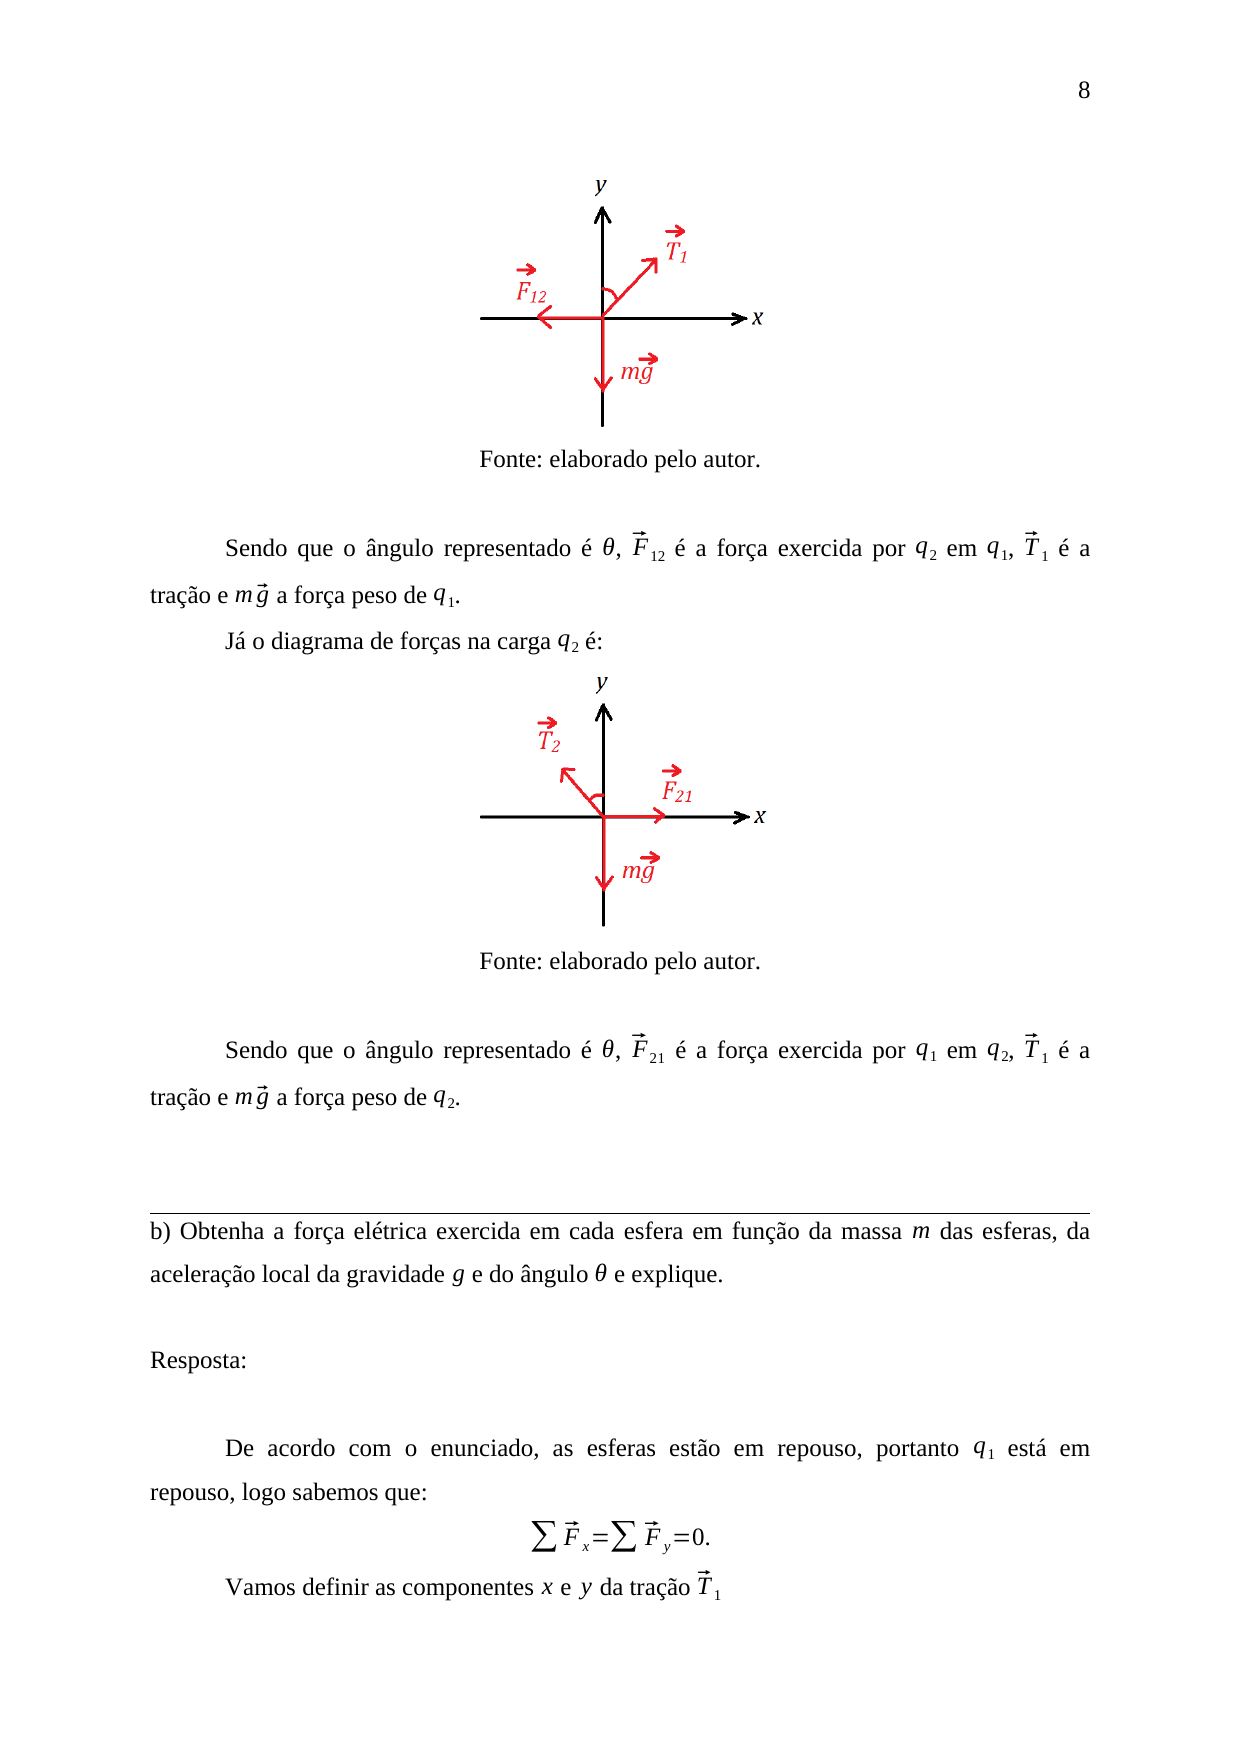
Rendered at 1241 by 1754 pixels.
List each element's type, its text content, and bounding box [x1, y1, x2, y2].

text Fonte: elaborado pelo autor. [150, 444, 1090, 473]
text Resposta: [150, 1342, 1090, 1374]
text Fonte: elaborado pelo autor. [150, 946, 1090, 974]
picture [472, 175, 768, 430]
text Vamos definir as componentes e da tração [150, 1566, 1090, 1603]
text Sendo que o ângulo representado é , é a força exercida por em , é a tração e a força peso de . [150, 1032, 1090, 1112]
text Sendo que o ângulo representado é , é a força exercida por em , é a tração e a força peso de . [150, 530, 1090, 610]
text De acordo com o enunciado, as esferas estão em repouso, portanto está em repouso, logo sabemos que: [150, 1428, 1090, 1506]
picture [472, 670, 768, 932]
text Já o diagrama de forças na carga é: [150, 625, 1090, 656]
text b) Obtenha a força elétrica exercida em cada esfera em função da massa das esferas, da aceleração local da gravidade e do ângulo e explique. [150, 1214, 1090, 1288]
